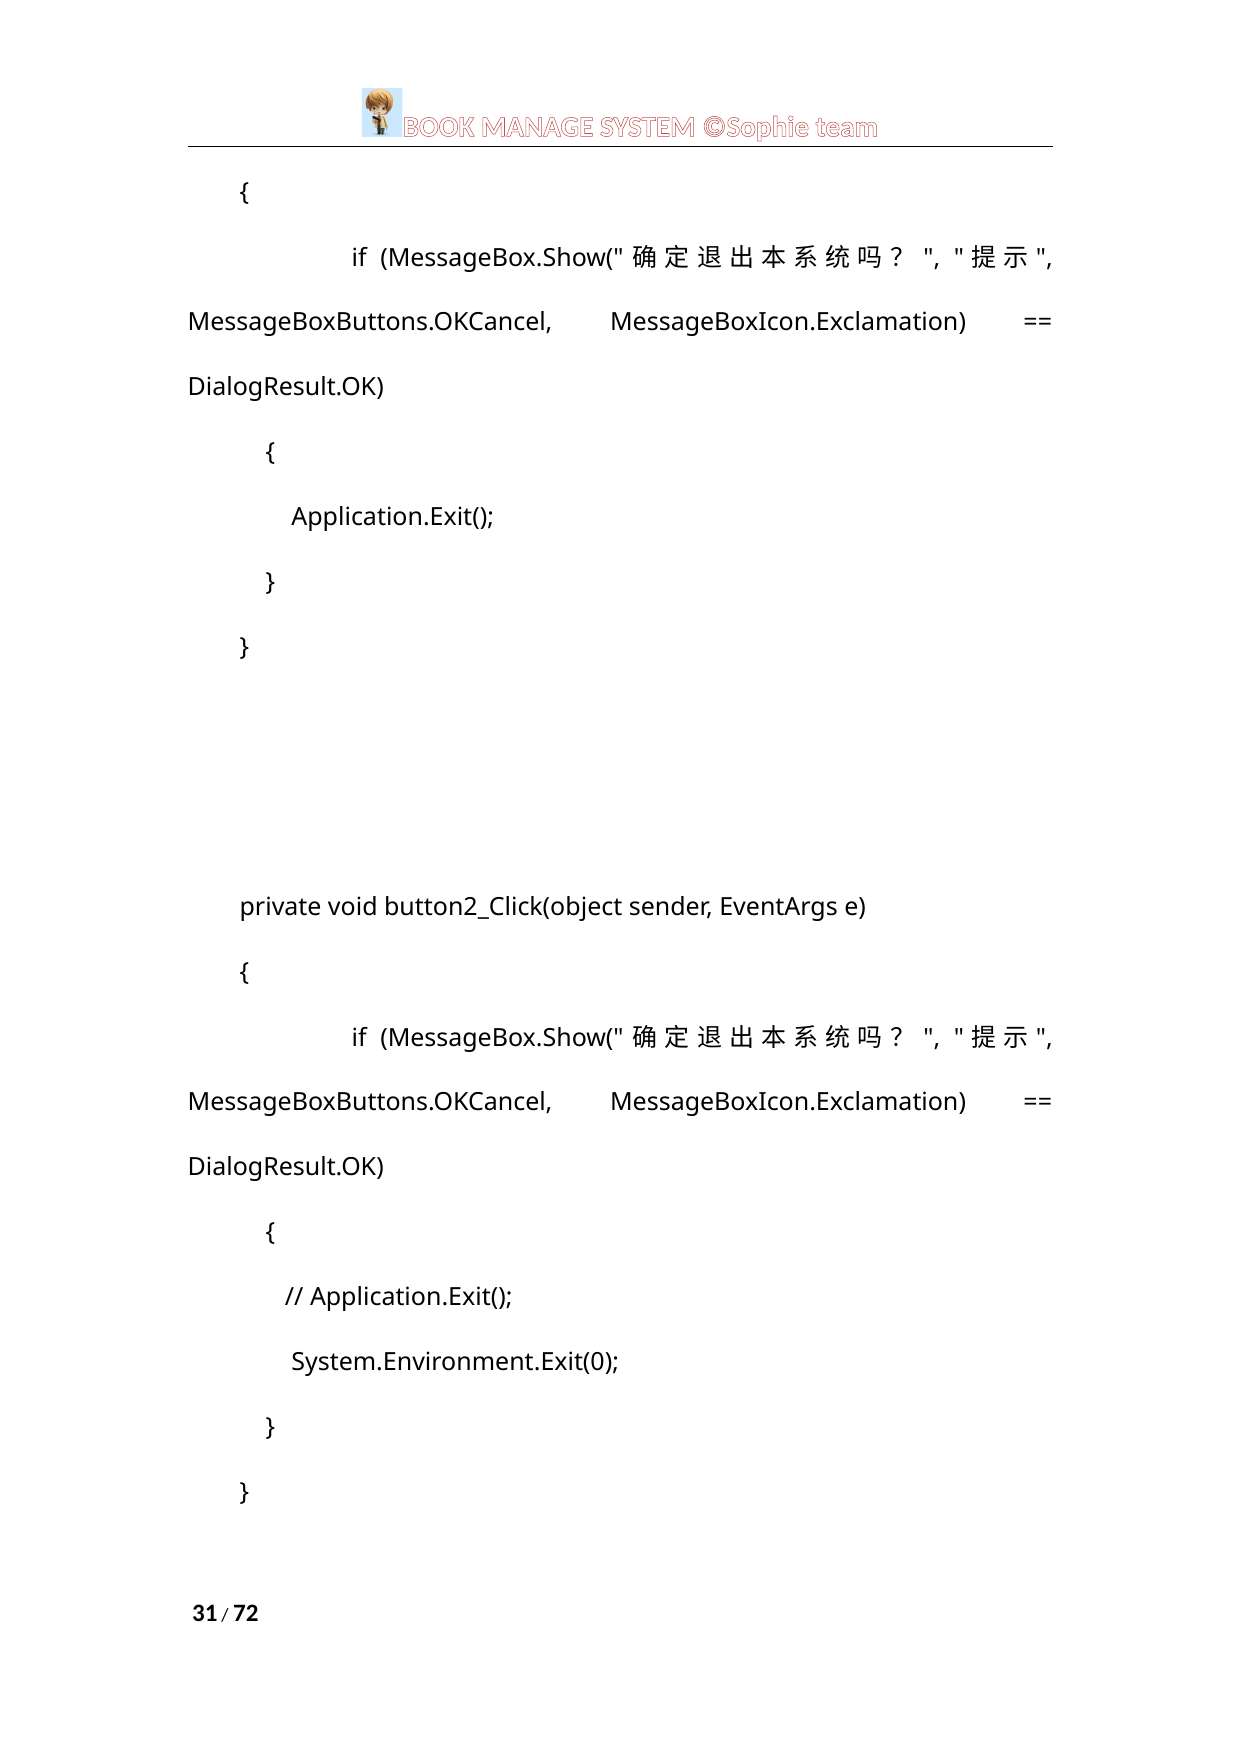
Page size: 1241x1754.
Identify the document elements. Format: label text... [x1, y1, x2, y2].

text Application.Exit(); [187, 483, 1053, 548]
text { [187, 418, 1053, 483]
text if (MessageBox.Show("确定退出本系统吗？", "提示", MessageBoxButtons.OKCancel, MessageBoxIcon.Exclamation) == DialogResult.OK) [187, 1003, 1053, 1198]
text private void button2_Click(object sender, EventArgs e) [187, 873, 1053, 938]
text System.Environment.Exit(0); [187, 1328, 1053, 1393]
text } [187, 1458, 1053, 1523]
picture [361, 88, 403, 137]
text // Application.Exit(); [187, 1263, 1053, 1328]
text if (MessageBox.Show("确定退出本系统吗？", "提示", MessageBoxButtons.OKCancel, MessageBoxIcon.Exclamation) == DialogResult.OK) [187, 223, 1053, 418]
text { [187, 938, 1053, 1003]
text { [187, 158, 1053, 223]
text { [187, 1198, 1053, 1263]
text } [187, 1393, 1053, 1458]
text } [187, 613, 1053, 678]
text } [187, 548, 1053, 613]
